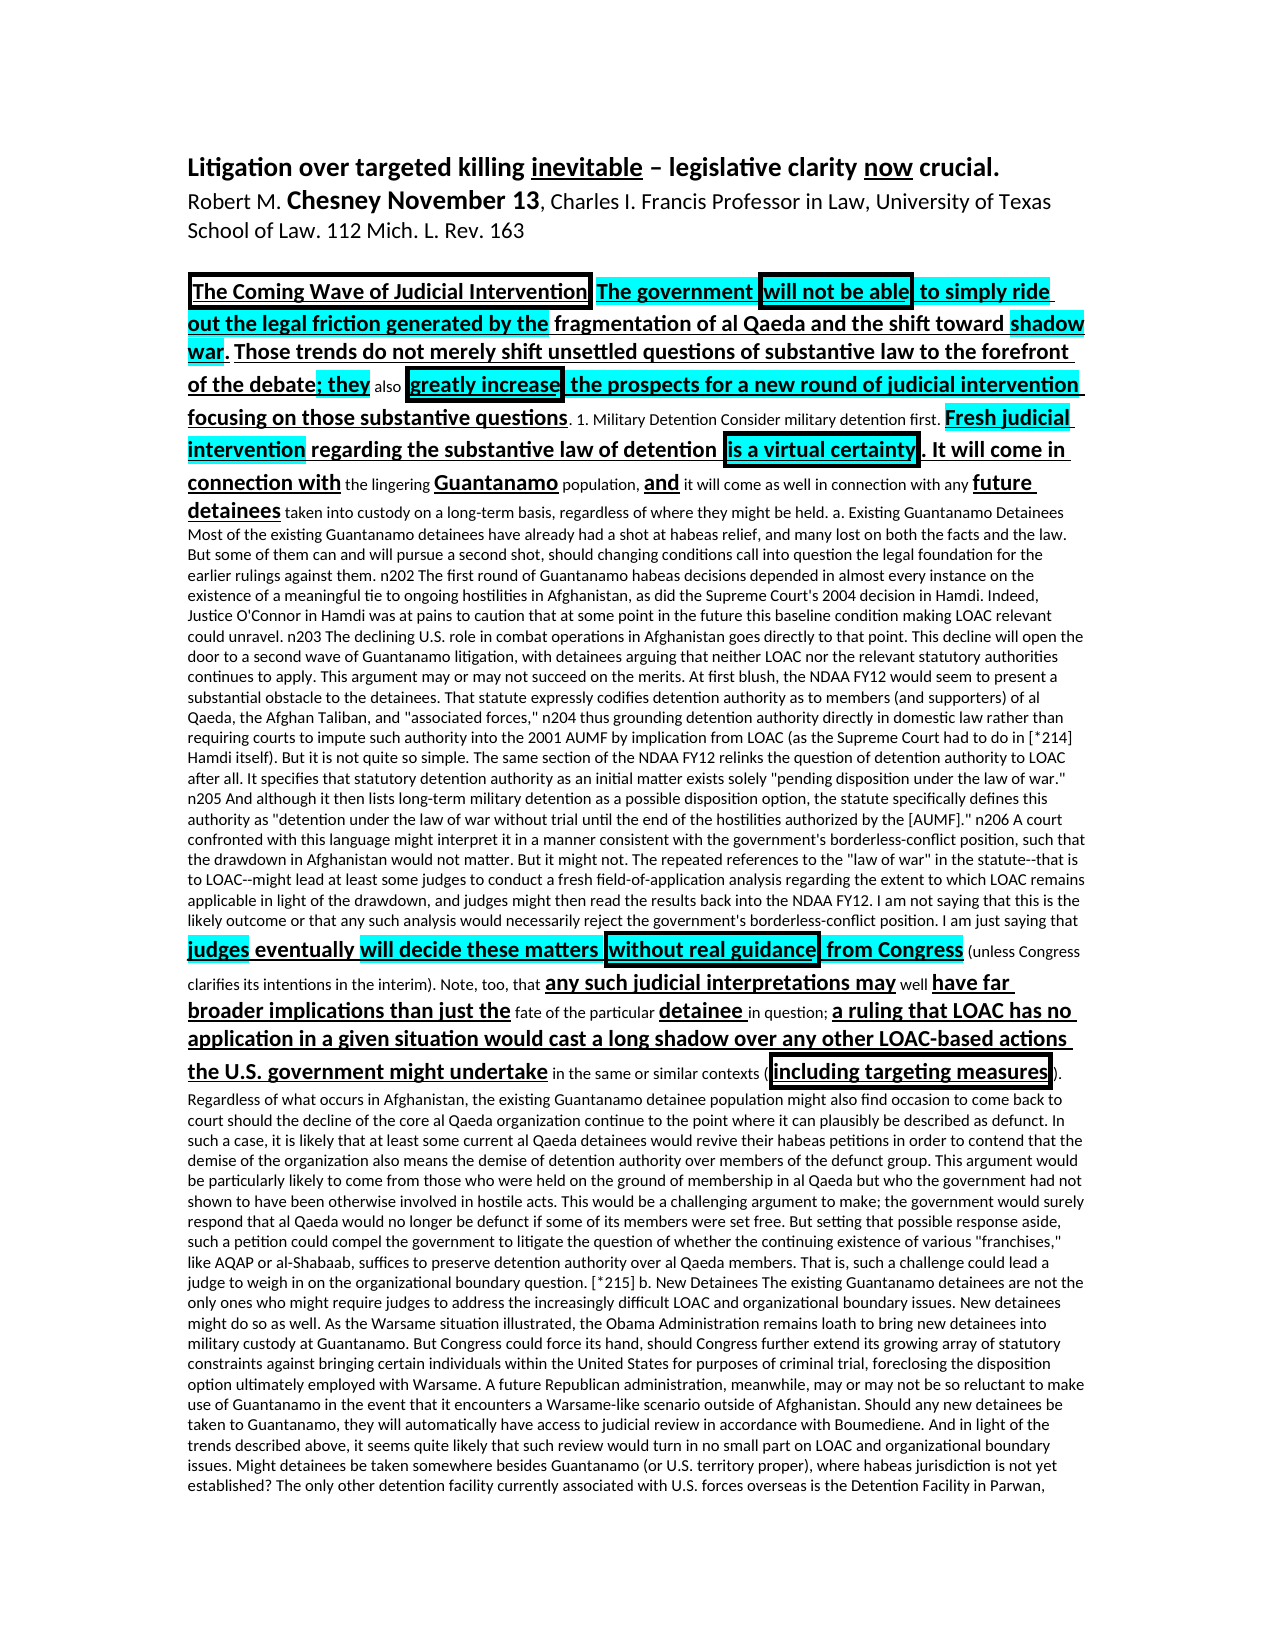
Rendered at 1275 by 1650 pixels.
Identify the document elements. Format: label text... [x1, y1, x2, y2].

text Robert M. Chesney November 13, Charles I. Francis Professor in Law, University of Texas School of Law. 112 Mich. L. Rev. 163 [187, 183, 1087, 244]
subtitle Litigation over targeted killing inevitable – legislative clarity now crucial. [187, 150, 1087, 183]
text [187, 272, 1087, 1496]
